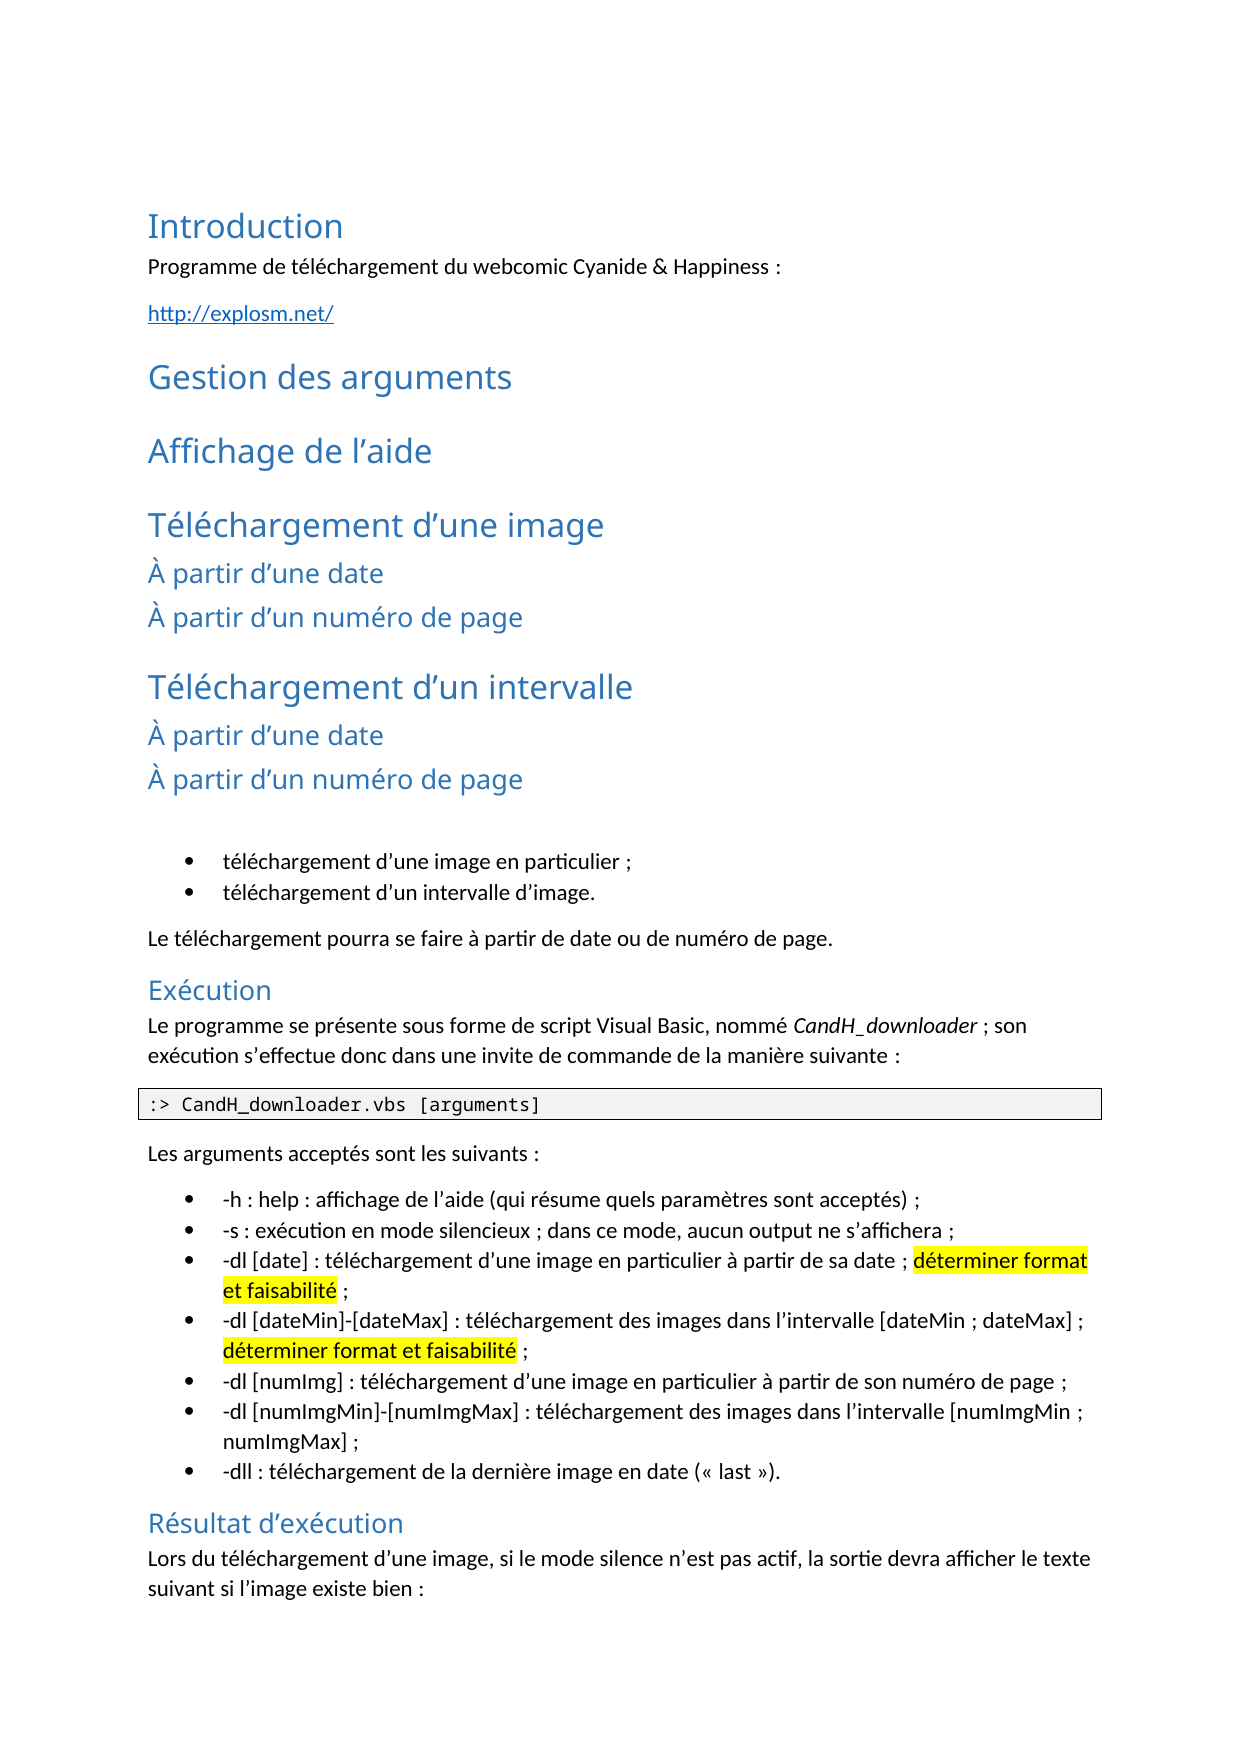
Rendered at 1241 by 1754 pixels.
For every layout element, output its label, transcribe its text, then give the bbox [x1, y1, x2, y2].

subtitle À partir d’un numéro de page [148, 599, 1093, 636]
text :> CandH_downloader.vbs [arguments] [139, 1089, 1101, 1119]
list -dl [numImgMin]-[numImgMax] : téléchargement des images dans l’intervalle [numImgMin ; numImgMax] ; [185, 1397, 1093, 1455]
subtitle Résultat d’exécution [148, 1504, 1093, 1541]
subtitle Téléchargement d’un intervalle [148, 664, 1093, 709]
text http://explosm.net/ [148, 299, 1093, 327]
subtitle Affichage de l’aide [148, 428, 1093, 473]
subtitle Introduction [148, 203, 1093, 248]
subtitle Gestion des arguments [148, 354, 1093, 399]
list -dl [numImg] : téléchargement d’une image en particulier à partir de son numéro de page ; [185, 1367, 1093, 1395]
subtitle À partir d’une date [148, 717, 1093, 754]
list -dll : téléchargement de la dernière image en date (« last »). [185, 1457, 1093, 1485]
text Lors du téléchargement d’une image, si le mode silence n’est pas actif, la sortie devra afficher le texte suivant si l’image existe bien : [148, 1544, 1093, 1602]
subtitle Téléchargement d’une image [148, 502, 1093, 547]
list téléchargement d’une image en particulier ; [185, 847, 1093, 875]
subtitle À partir d’une date [148, 555, 1093, 592]
list -s : exécution en mode silencieux ; dans ce mode, aucun output ne s’affichera ; [185, 1216, 1093, 1244]
list -dl [date] : téléchargement d’une image en particulier à partir de sa date ; déterminer format et faisabilité ; [185, 1246, 1093, 1304]
list -dl [dateMin]-[dateMax] : téléchargement des images dans l’intervalle [dateMin ; dateMax] ; déterminer format et faisabilité ; [185, 1306, 1093, 1364]
text Le téléchargement pourra se faire à partir de date ou de numéro de page. [148, 924, 1093, 952]
subtitle À partir d’un numéro de page [148, 761, 1093, 798]
subtitle Exécution [148, 971, 1093, 1008]
list téléchargement d’un intervalle d’image. [185, 878, 1093, 906]
text Programme de téléchargement du webcomic Cyanide & Happiness : [148, 252, 1093, 280]
text Les arguments acceptés sont les suivants : [148, 1139, 1093, 1167]
text Le programme se présente sous forme de script Visual Basic, nommé CandH_downloader ; son exécution s’effectue donc dans une invite de commande de la manière suivante : [148, 1011, 1093, 1069]
list -h : help : affichage de l’aide (qui résume quels paramètres sont acceptés) ; [185, 1186, 1093, 1213]
